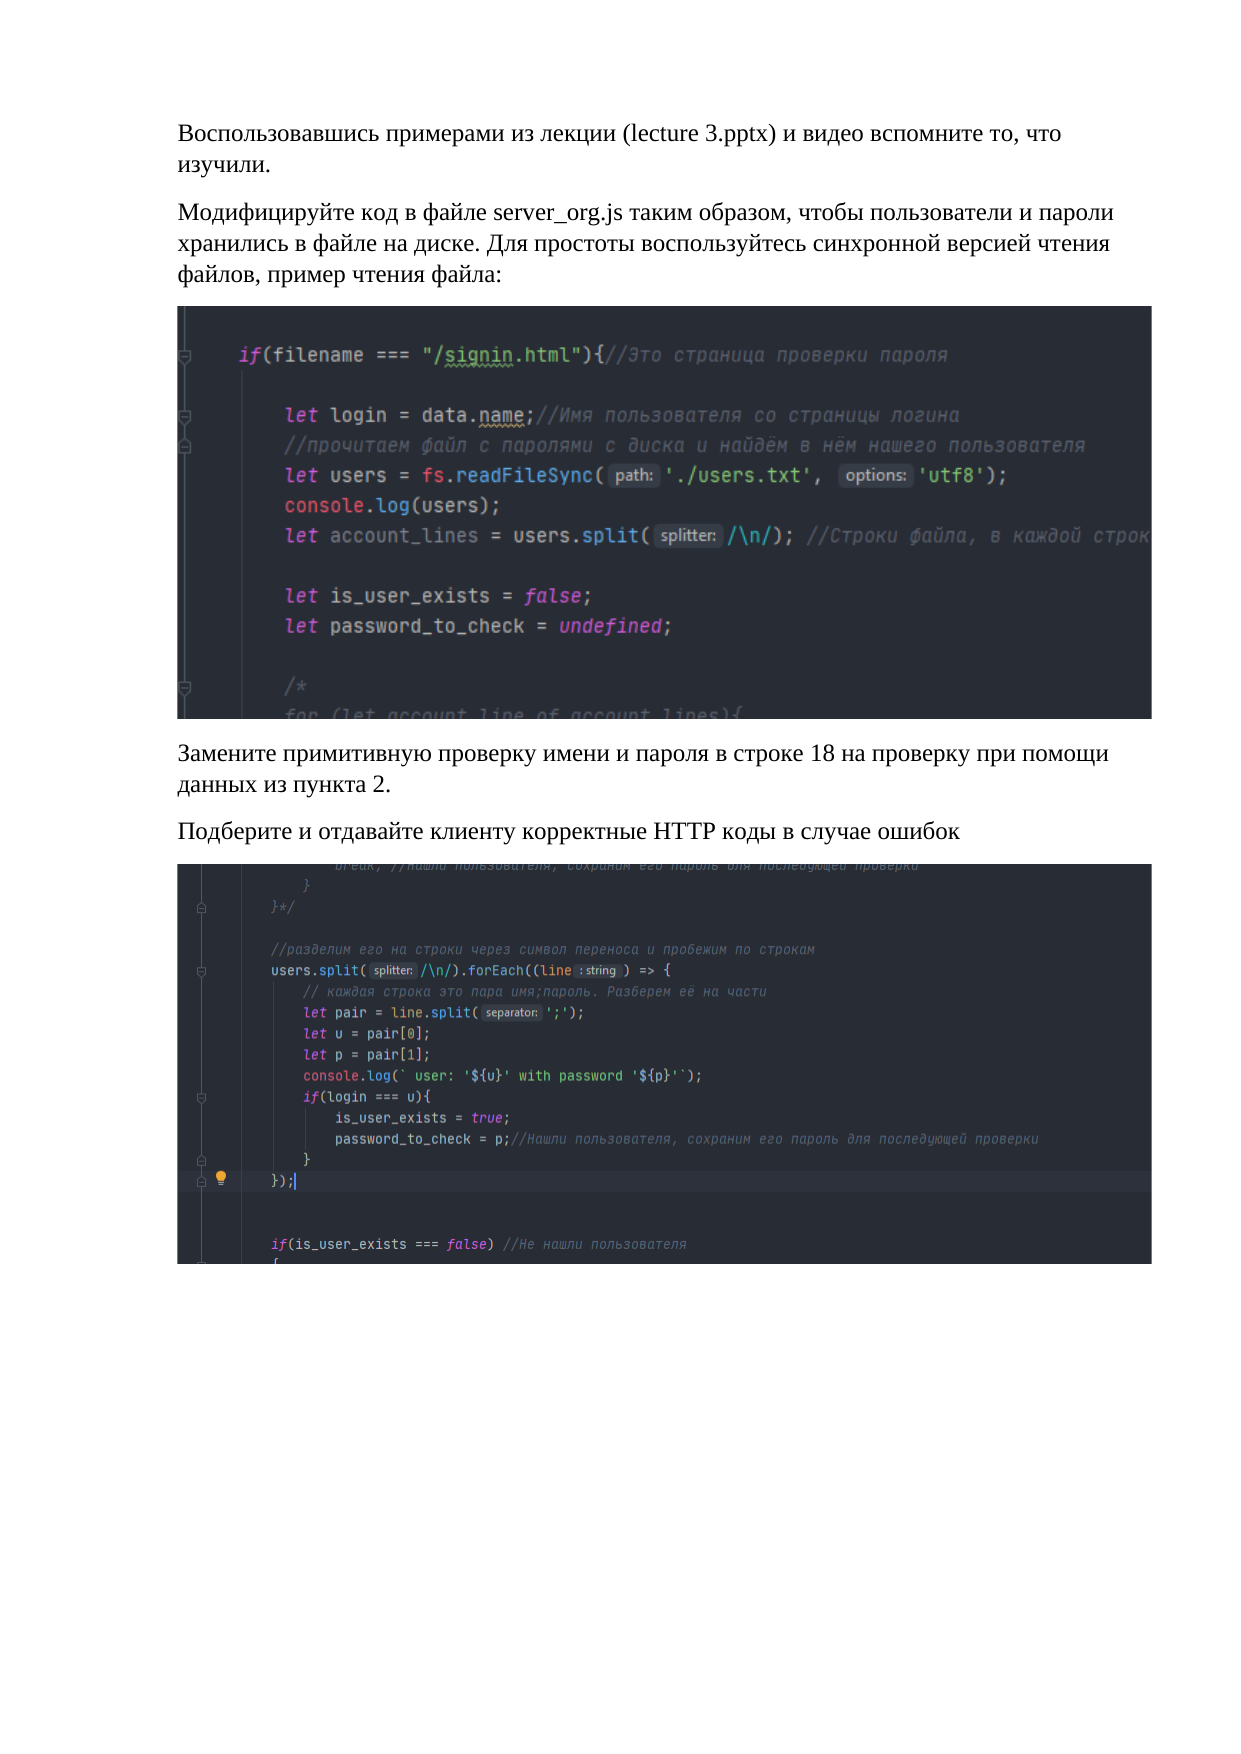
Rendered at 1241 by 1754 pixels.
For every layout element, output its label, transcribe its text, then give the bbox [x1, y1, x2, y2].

text Замените примитивную проверку имени и пароля в строке 18 на проверку при помощи данных из пункта 2. [177, 738, 1152, 797]
text Модифицируйте код в файле server_org.js таким образом, чтобы пользователи и пароли хранились в файле на диске. Для простоты воспользуйтесь синхронной версией чтения файлов, пример чтения файла: [177, 197, 1152, 288]
text Воспользовавшись примерами из лекции (lecture 3.pptx) и видео вспомните то, что изучили. [177, 118, 1152, 178]
text Подберите и отдавайте клиенту корректные HTTP коды в случае ошибок [177, 816, 1152, 845]
picture [177, 306, 1152, 719]
picture [177, 864, 1152, 1264]
